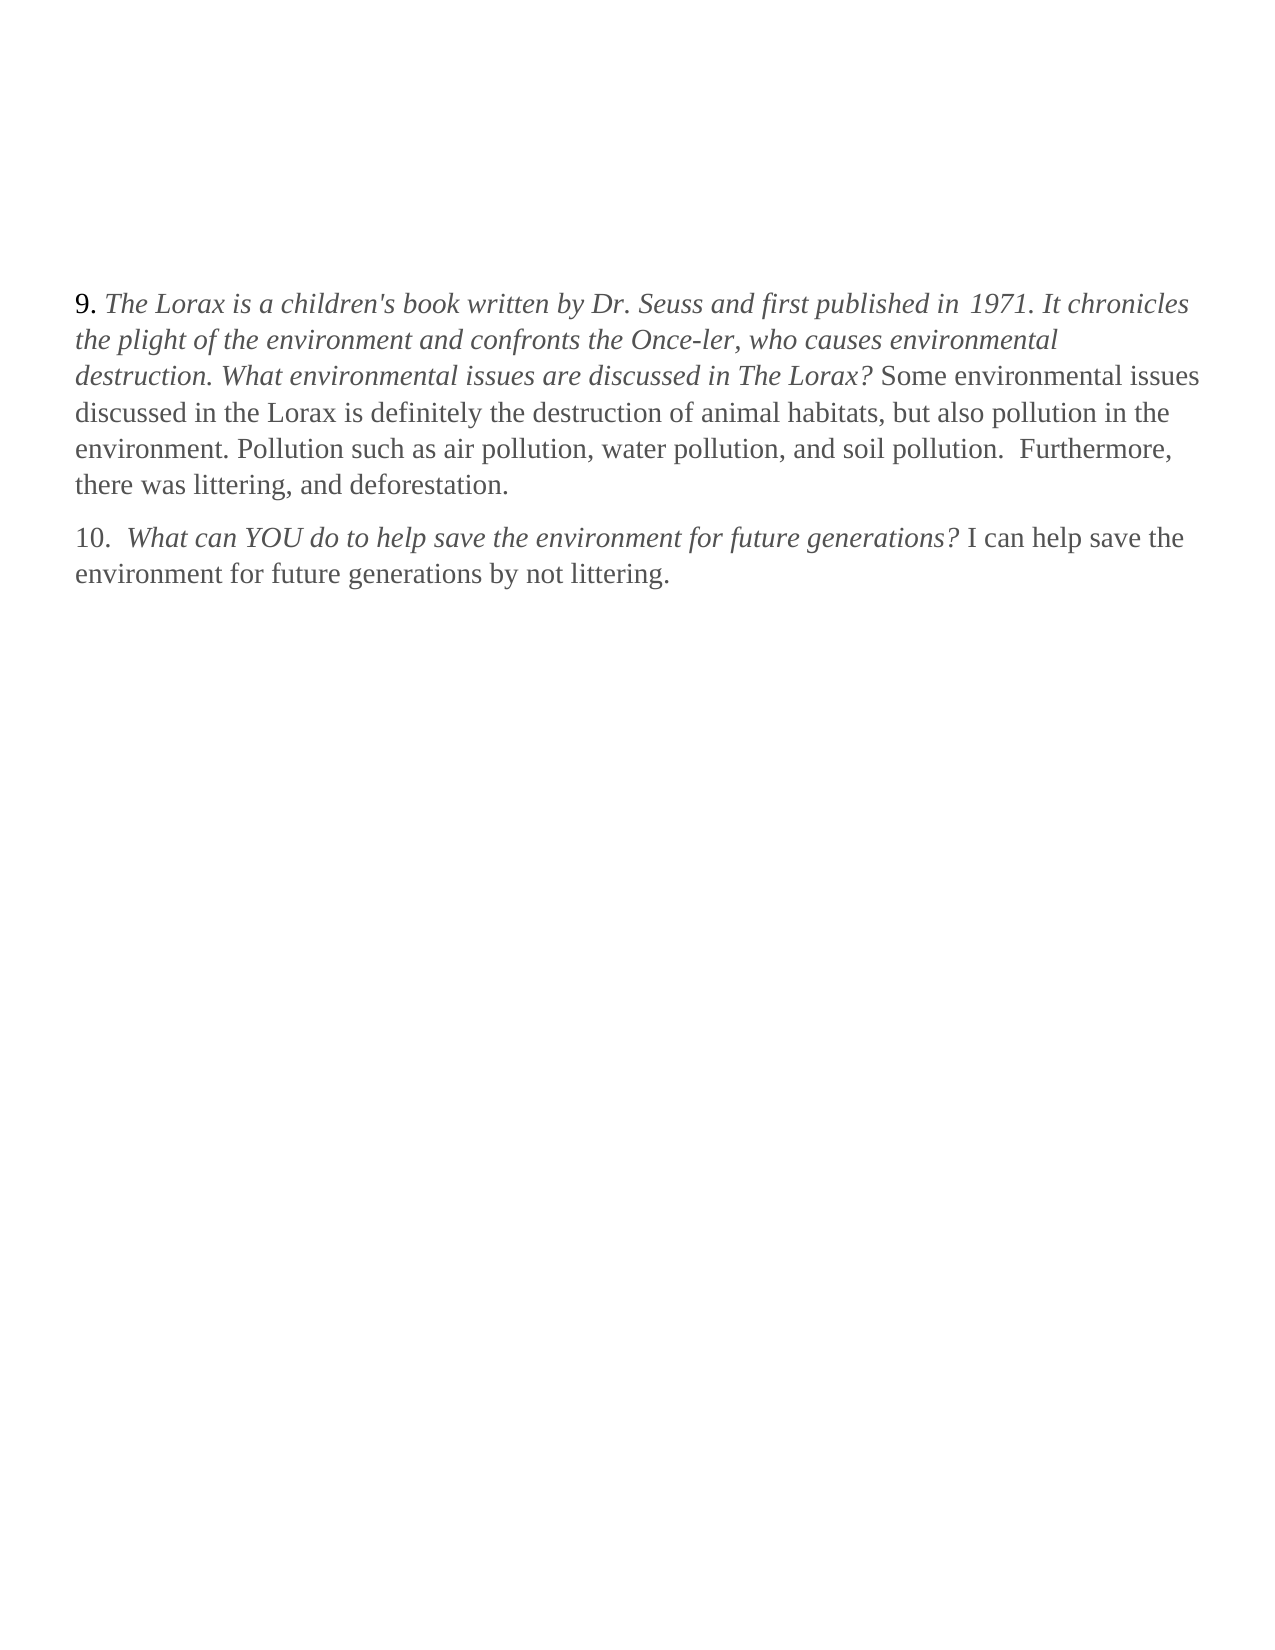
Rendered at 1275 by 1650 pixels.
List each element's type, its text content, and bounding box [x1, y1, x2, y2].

text 9. The Lorax is a children's book written by Dr. Seuss and first published in 1971. It chronicles the plight of the environment and confronts the Once-ler, who causes environmental destruction. What environmental issues are discussed in The Lorax? Some environmental issues discussed in the Lorax is definitely the destruction of animal habitats, but also pollution in the environment. Pollution such as air pollution, water pollution, and soil pollution. Furthermore, there was littering, and deforestation. [75, 286, 1200, 359]
text 10. What can YOU do to help save the environment for future generations? I can help save the environment for future generations by not littering. [75, 520, 1200, 589]
text 9. The Lorax is a children's book written by Dr. Seuss and first published in 1971. It chronicles the plight of the environment and confronts the Once-ler, who causes environmental destruction. What environmental issues are discussed in The Lorax? Some environmental issues discussed in the Lorax is definitely the destruction of animal habitats, but also pollution in the environment. Pollution such as air pollution, water pollution, and soil pollution. Furthermore, there was littering, and deforestation. [75, 392, 1200, 501]
